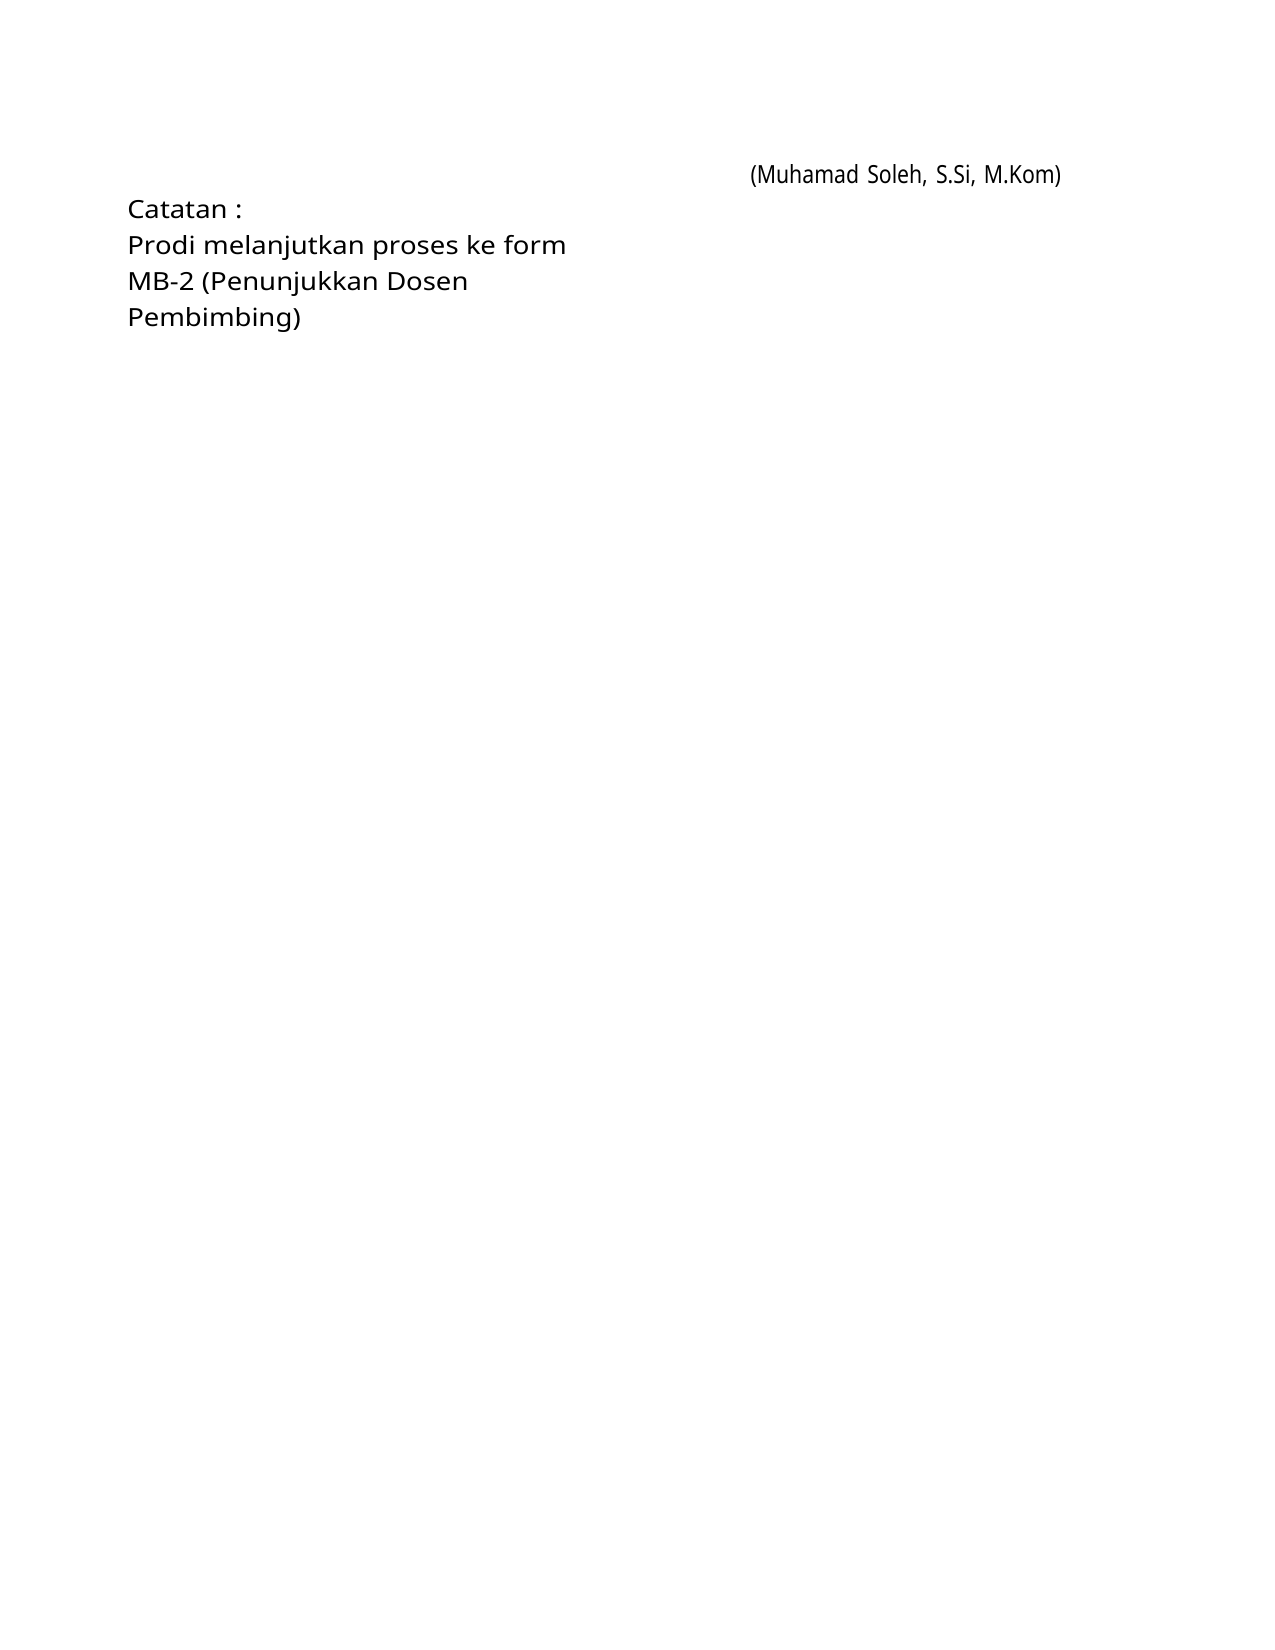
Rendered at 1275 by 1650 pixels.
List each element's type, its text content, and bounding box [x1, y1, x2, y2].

text (Muhamad Soleh, S.Si, M.Kom) [750, 156, 1148, 190]
text Prodi melanjutkan proses ke form MB-2 (Penunjukkan Dosen Pembimbing) [127, 228, 610, 334]
text Catatan : [127, 192, 1148, 226]
